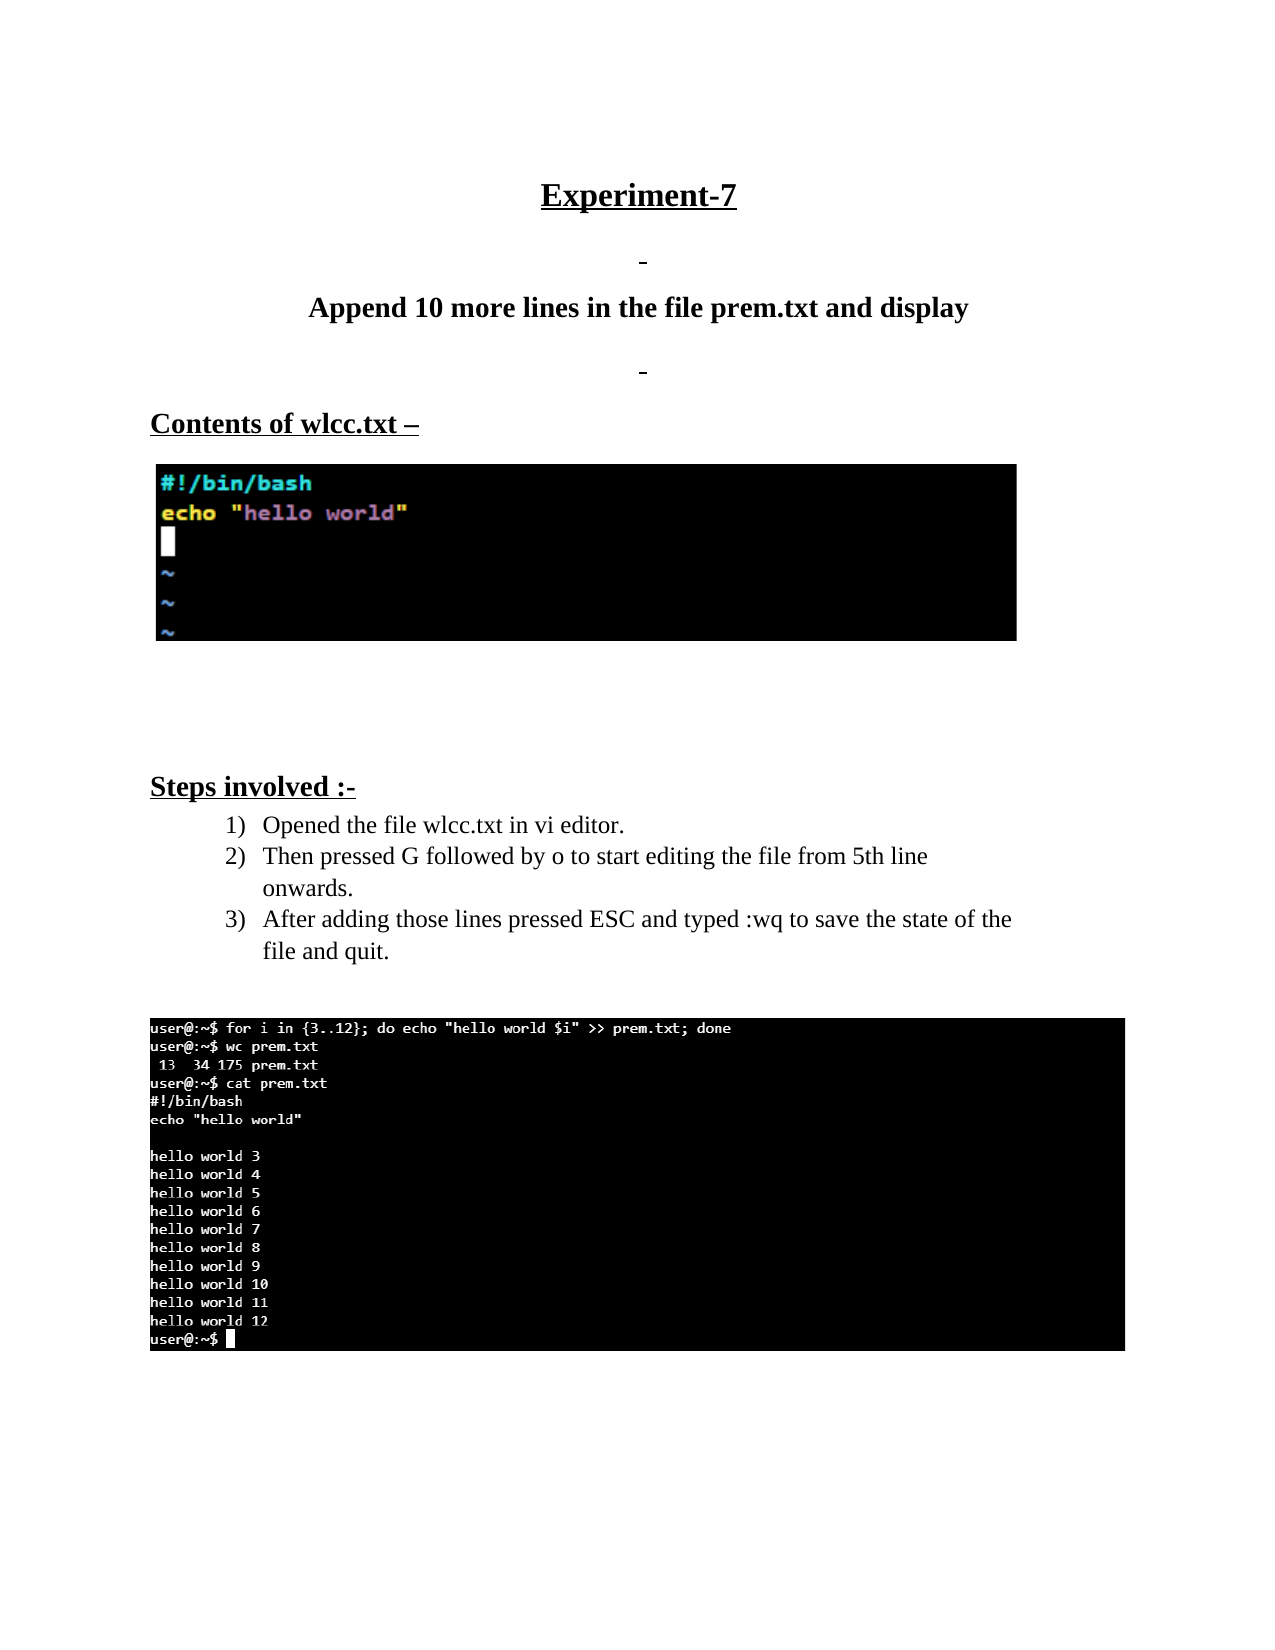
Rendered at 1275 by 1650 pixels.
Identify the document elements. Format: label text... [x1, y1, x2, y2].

text 2) Then pressed G followed by o to start editing the file from 5th line onwards. [225, 841, 1012, 902]
text 3) After adding those lines pressed ESC and typed :wq to save the state of the file and quit. [225, 904, 1012, 965]
picture [150, 1018, 1125, 1351]
text Experiment-7 [152, 175, 1125, 213]
text 1) Opened the file wlcc.txt in vi editor. [225, 810, 1012, 838]
text Steps involved :- [150, 769, 1012, 802]
picture [155, 464, 1017, 641]
text Append 10 more lines in the file prem.txt and display [152, 290, 1125, 323]
text Contents of wlcc.txt – [150, 406, 1125, 439]
